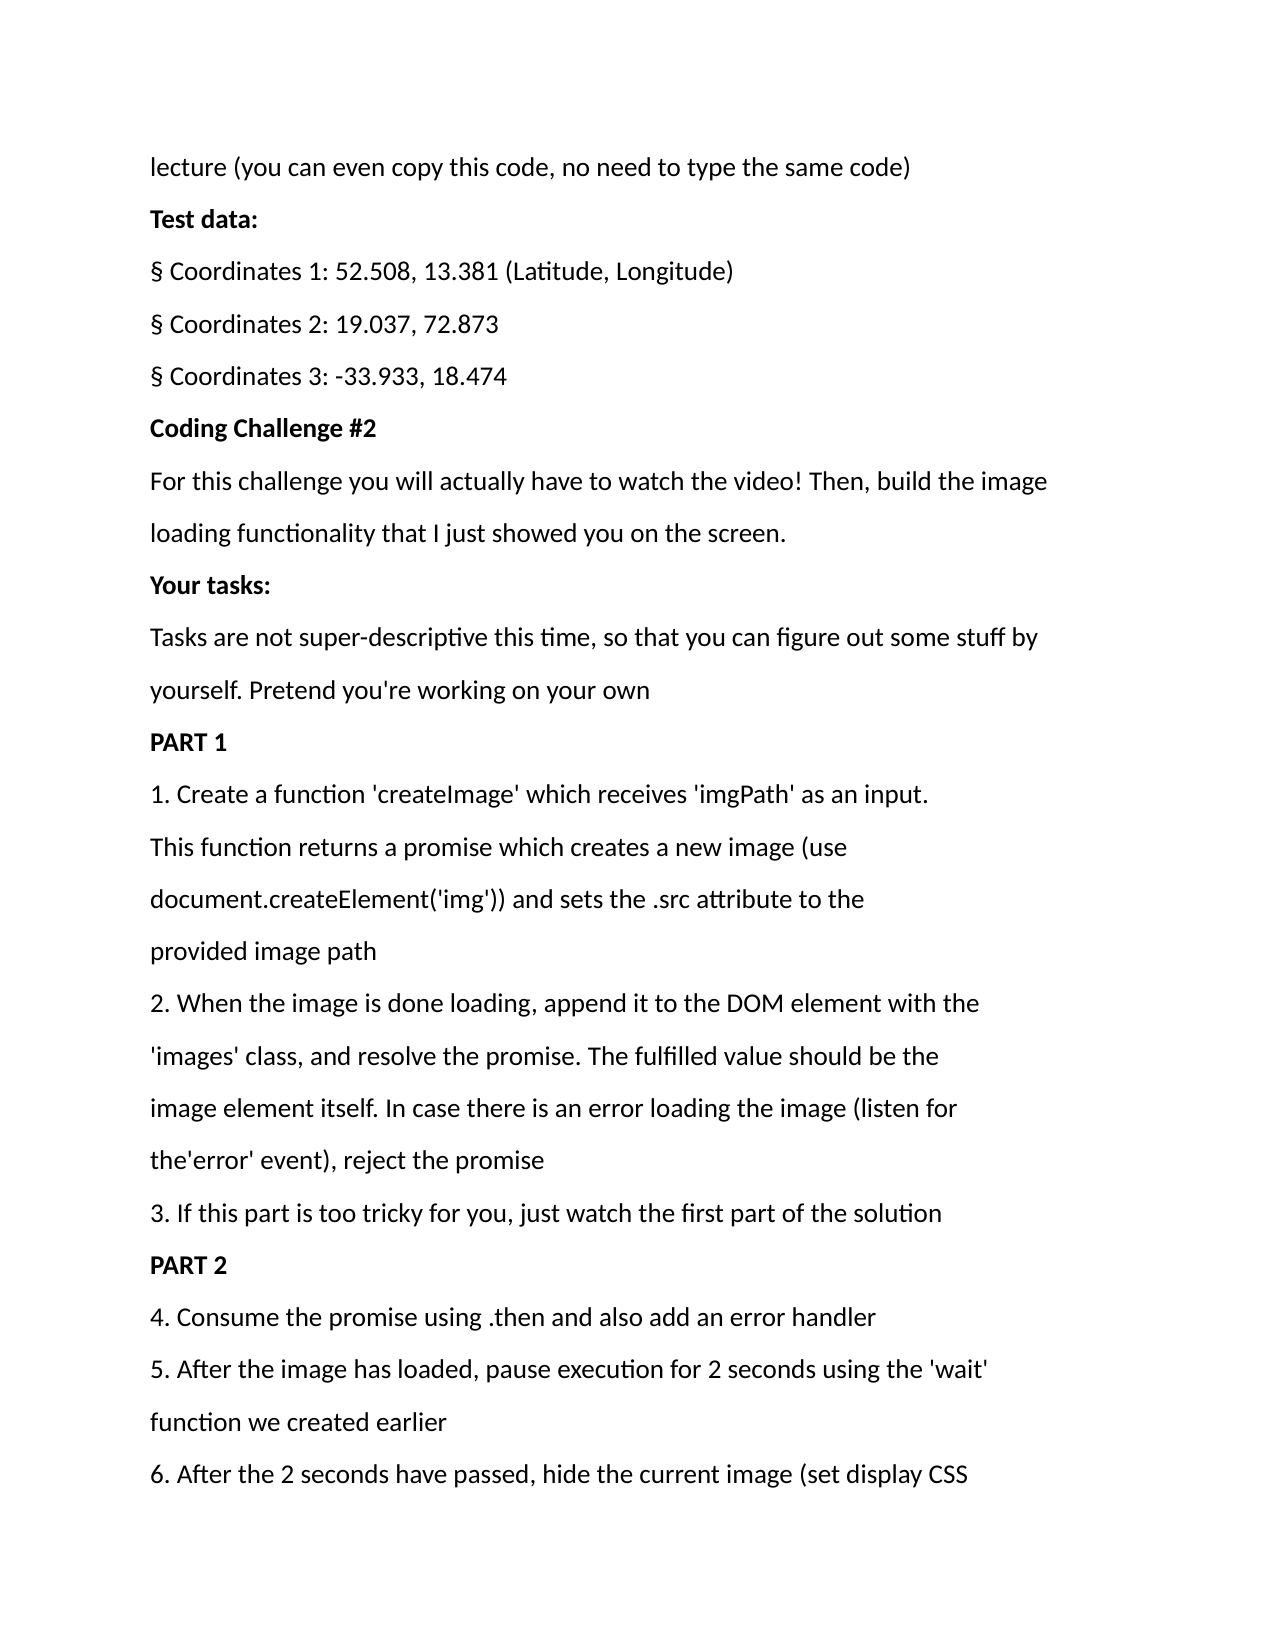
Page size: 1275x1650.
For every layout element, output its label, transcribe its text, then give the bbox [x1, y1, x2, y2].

text loading functionality that I just showed you on the screen. [150, 516, 1125, 549]
text provided image path [150, 934, 1125, 967]
text This function returns a promise which creates a new image (use [150, 830, 1125, 863]
text 2. When the image is done loading, append it to the DOM element with the [150, 987, 1125, 1020]
text 6. After the 2 seconds have passed, hide the current image (set display CSS [150, 1457, 1125, 1490]
text lecture (you can even copy this code, no need to type the same code) [150, 150, 1125, 183]
text function we created earlier [150, 1405, 1125, 1438]
text 3. If this part is too tricky for you, just watch the first part of the solution [150, 1196, 1125, 1229]
text PART 2 [150, 1248, 1125, 1281]
text 5. After the image has loaded, pause execution for 2 seconds using the 'wait' [150, 1353, 1125, 1386]
text § Coordinates 3: -33.933, 18.474 [150, 359, 1125, 392]
text PART 1 [150, 725, 1125, 758]
text 'images' class, and resolve the promise. The fulfilled value should be the [150, 1039, 1125, 1072]
text Tasks are not super-descriptive this time, so that you can figure out some stuff by [150, 621, 1125, 654]
text document.createElement('img')) and sets the .src attribute to the [150, 882, 1125, 915]
text 4. Consume the promise using .then and also add an error handler [150, 1300, 1125, 1333]
text the'error' event), reject the promise [150, 1143, 1125, 1177]
text Test data: [150, 202, 1125, 235]
text § Coordinates 1: 52.508, 13.381 (Latitude, Longitude) [150, 254, 1125, 288]
text 1. Create a function 'createImage' which receives 'imgPath' as an input. [150, 777, 1125, 811]
text Coding Challenge #2 [150, 411, 1125, 444]
text image element itself. In case there is an error loading the image (listen for [150, 1091, 1125, 1124]
text For this challenge you will actually have to watch the video! Then, build the image [150, 464, 1125, 497]
text Your tasks: [150, 568, 1125, 601]
text § Coordinates 2: 19.037, 72.873 [150, 307, 1125, 340]
text yourself. Pretend you're working on your own [150, 673, 1125, 706]
